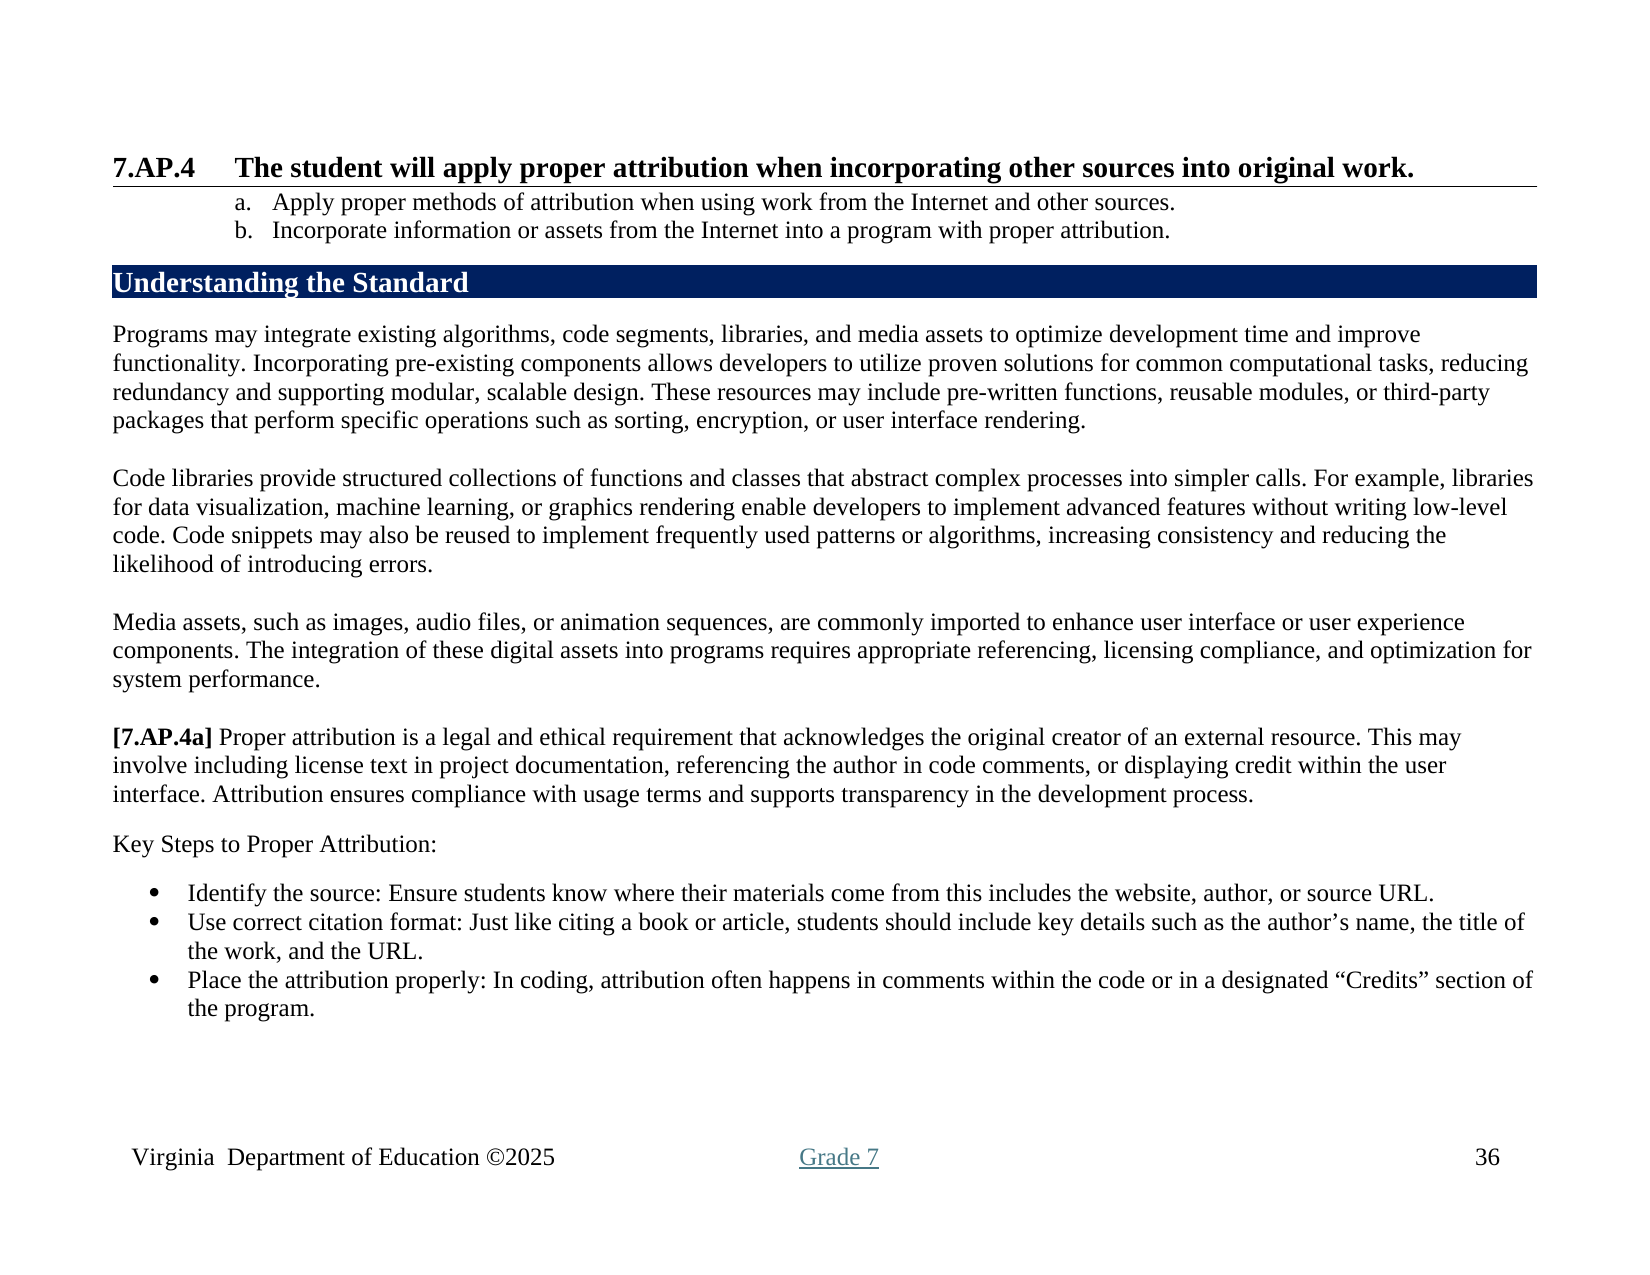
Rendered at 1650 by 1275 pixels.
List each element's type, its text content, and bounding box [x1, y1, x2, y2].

text [7.AP.4a] Proper attribution is a legal and ethical requirement that acknowledges the original creator of an external resource. This may involve including license text in project documentation, referencing the author in code comments, or displaying credit within the user interface. Attribution ensures compliance with usage terms and supports transparency in the development process. [112, 722, 1537, 808]
list Place the attribution properly: In coding, attribution often happens in comments within the code or in a designated “Credits” section of the program. [150, 965, 1537, 1022]
text Key Steps to Proper Attribution: [112, 829, 1537, 858]
text Programs may integrate existing algorithms, code segments, libraries, and media assets to optimize development time and improve functionality. Incorporating pre-existing components allows developers to utilize proven solutions for common computational tasks, reducing redundancy and supporting modular, scalable design. These resources may include pre-written functions, reusable modules, or third-party packages that perform specific operations such as sorting, encryption, or user interface rendering. [112, 319, 1537, 434]
text Media assets, such as images, audio files, or animation sequences, are commonly imported to enhance user interface or user experience components. The integration of these digital assets into programs requires appropriate referencing, licensing compliance, and optimization for system performance. [112, 607, 1537, 693]
subtitle Understanding the Standard [112, 265, 1537, 298]
list Apply proper methods of attribution when using work from the Internet and other sources. [234, 187, 1537, 215]
list Incorporate information or assets from the Internet into a program with proper attribution. [234, 215, 1537, 244]
text Code libraries provide structured collections of functions and classes that abstract complex processes into simpler calls. For example, libraries for data visualization, machine learning, or graphics rendering enable developers to implement advanced features without writing low-level code. Code snippets may also be reused to implement frequently used patterns or algorithms, increasing consistency and reducing the likelihood of introducing errors. [112, 463, 1537, 578]
list Use correct citation format: Just like citing a book or article, students should include key details such as the author’s name, the title of the work, and the URL. [150, 907, 1537, 965]
list Identify the source: Ensure students know where their materials come from this includes the website, author, or source URL. [150, 878, 1537, 907]
subtitle 7.AP.4 The student will apply proper attribution when incorporating other sources into original work. [112, 150, 1537, 187]
